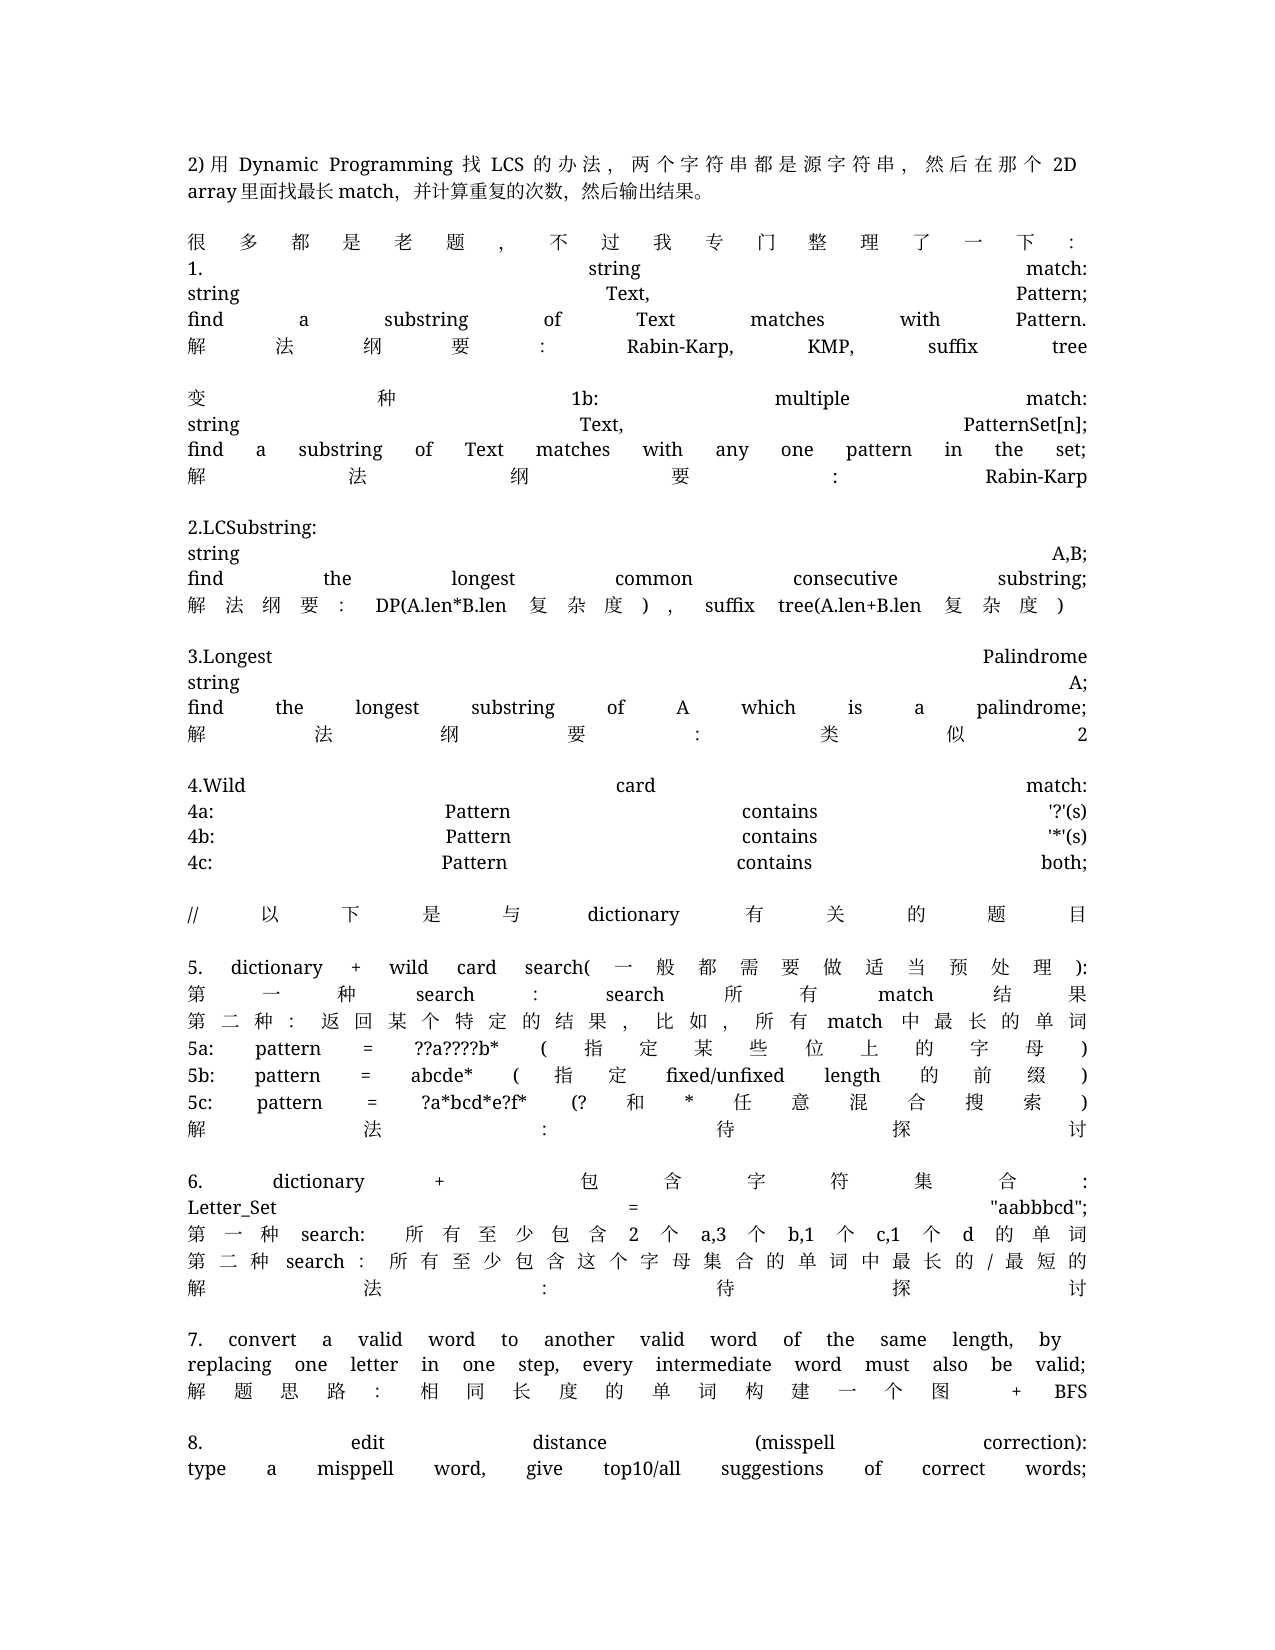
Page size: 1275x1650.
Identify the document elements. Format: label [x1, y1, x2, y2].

text [187, 150, 1087, 204]
text [187, 228, 1087, 1481]
